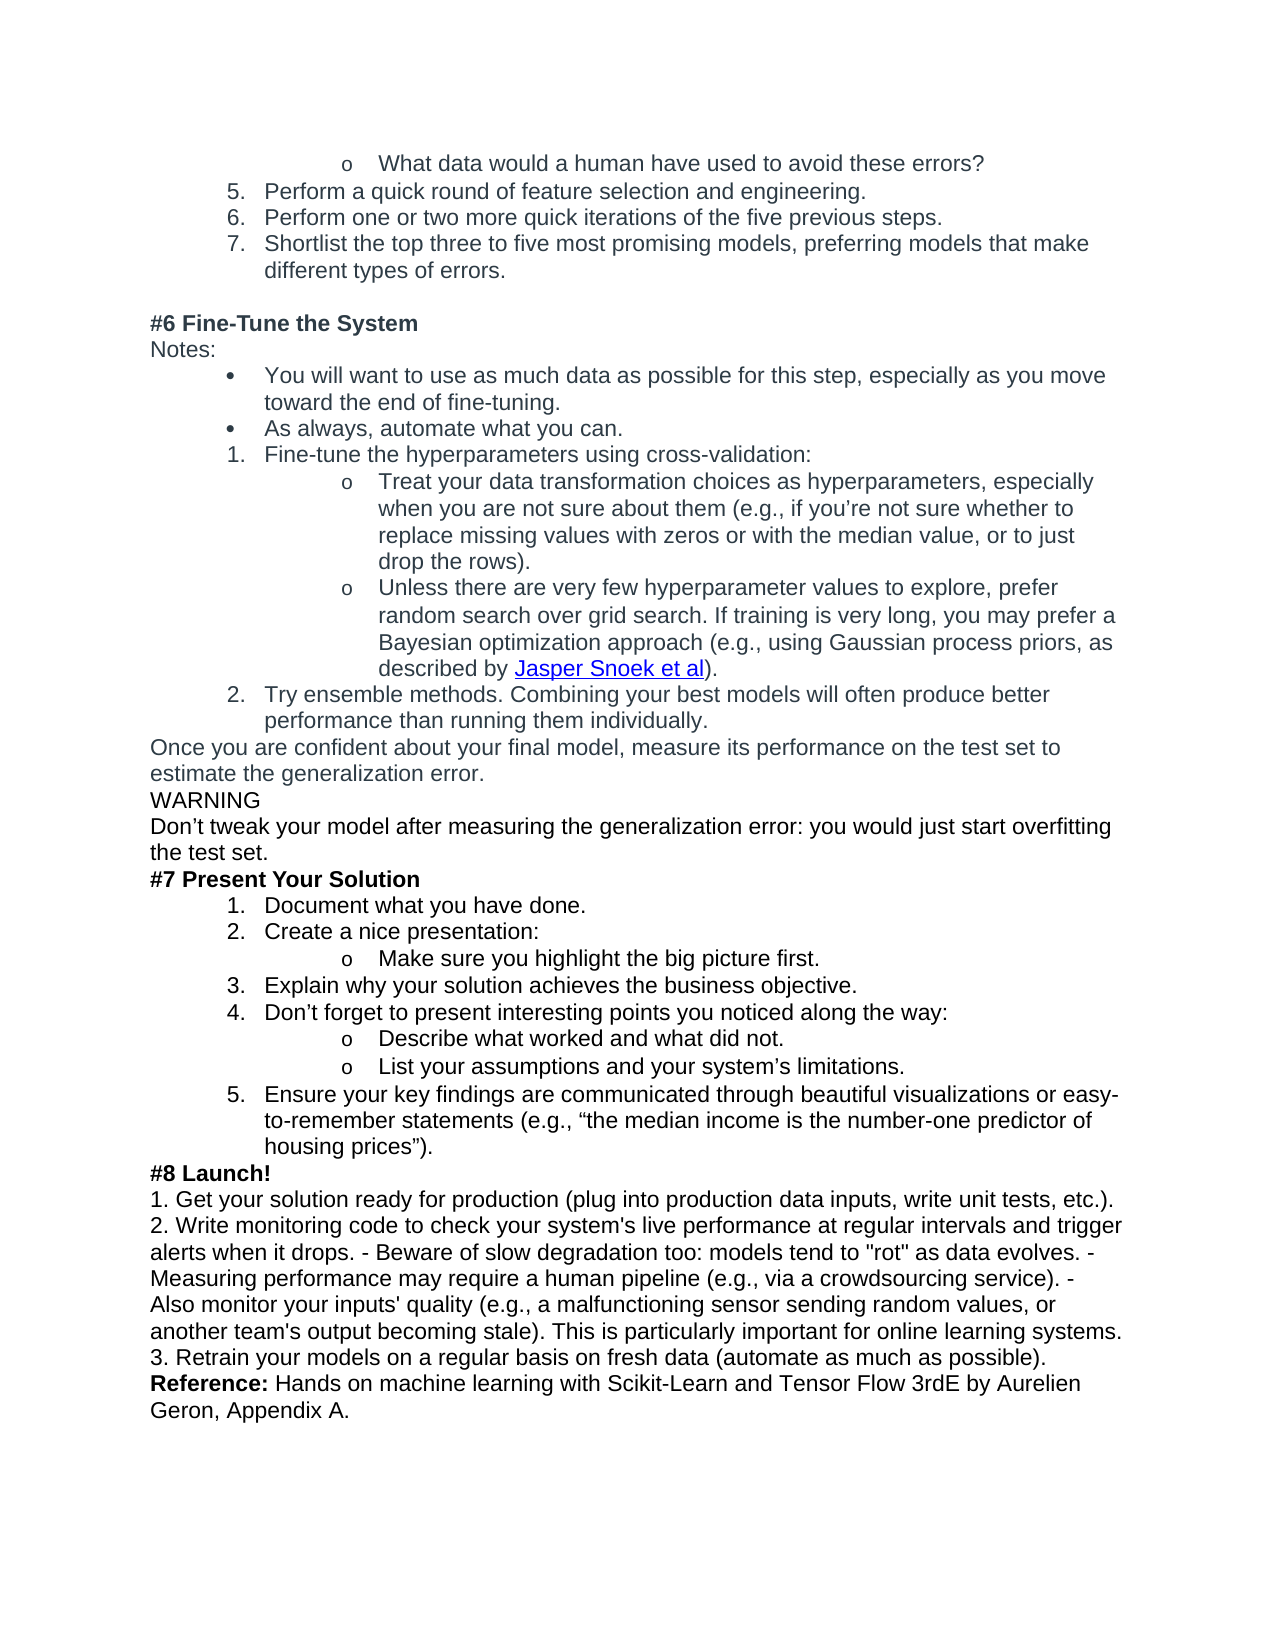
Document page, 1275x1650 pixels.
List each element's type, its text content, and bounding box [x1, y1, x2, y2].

text Don’t tweak your model after measuring the generalization error: you would just start overfitting the test set. [150, 813, 1125, 866]
list List your assumptions and your system’s limitations. [341, 1053, 1125, 1081]
list You will want to use as much data as possible for this step, especially as you move toward the end of fine-tuning. [227, 362, 1125, 415]
text #8 Launch! [150, 1159, 1125, 1186]
text Notes: [150, 336, 1125, 362]
list What data would a human have used to avoid these errors? [341, 150, 1125, 178]
list Unless there are very few hyperparameter values to explore, prefer random search over grid search. If training is very long, you may prefer a Bayesian optimization approach (e.g., using Gaussian process priors, as described by Jasper Snoek et al). [341, 574, 1125, 681]
list Perform one or two more quick iterations of the five previous steps. [227, 204, 1125, 230]
list Don’t forget to present interesting points you noticed along the way: [227, 999, 1125, 1025]
text Reference: Hands on machine learning with Scikit-Learn and Tensor Flow 3rdE by Aurelien Geron, Appendix A. [150, 1370, 1125, 1423]
list Document what you have done. [227, 892, 1125, 918]
text Once you are confident about your final model, measure its performance on the test set to estimate the generalization error. [150, 734, 1125, 787]
list Describe what worked and what did not. [341, 1025, 1125, 1053]
list Create a nice presentation: [227, 918, 1125, 945]
text 1. Get your solution ready for production (plug into production data inputs, write unit tests, etc.). [150, 1186, 1125, 1212]
text WARNING [150, 787, 1125, 813]
text 2. Write monitoring code to check your system's live performance at regular intervals and trigger alerts when it drops. - Beware of slow degradation too: models tend to "rot" as data evolves. - Measuring performance may require a human pipeline (e.g., via a crowdsourcing service). - Also monitor your inputs' quality (e.g., a malfunctioning sensor sending random values, or another team's output becoming stale). This is particularly important for online learning systems. [150, 1212, 1125, 1344]
text 3. Retrain your models on a regular basis on fresh data (automate as much as possible). [150, 1344, 1125, 1370]
list Treat your data transformation choices as hyperparameters, especially when you are not sure about them (e.g., if you’re not sure whether to replace missing values with zeros or with the median value, or to just drop the rows). [341, 468, 1125, 574]
list Perform a quick round of feature selection and engineering. [227, 178, 1125, 204]
list Ensure your key findings are communicated through beautiful visualizations or easy-to-remember statements (e.g., “the median income is the number-one predictor of housing prices”). [227, 1081, 1125, 1159]
text #6 Fine-Tune the System [150, 309, 1125, 336]
list Try ensemble methods. Combining your best models will often produce better performance than running them individually. [227, 681, 1125, 734]
list Make sure you highlight the big picture first. [341, 945, 1125, 972]
text #7 Present Your Solution [150, 866, 1125, 892]
list Shortlist the top three to five most promising models, preferring models that make different types of errors. [227, 230, 1125, 283]
list Explain why your solution achieves the business objective. [227, 972, 1125, 999]
list Fine-tune the hyperparameters using cross-validation: [227, 441, 1125, 468]
list As always, automate what you can. [227, 415, 1125, 441]
